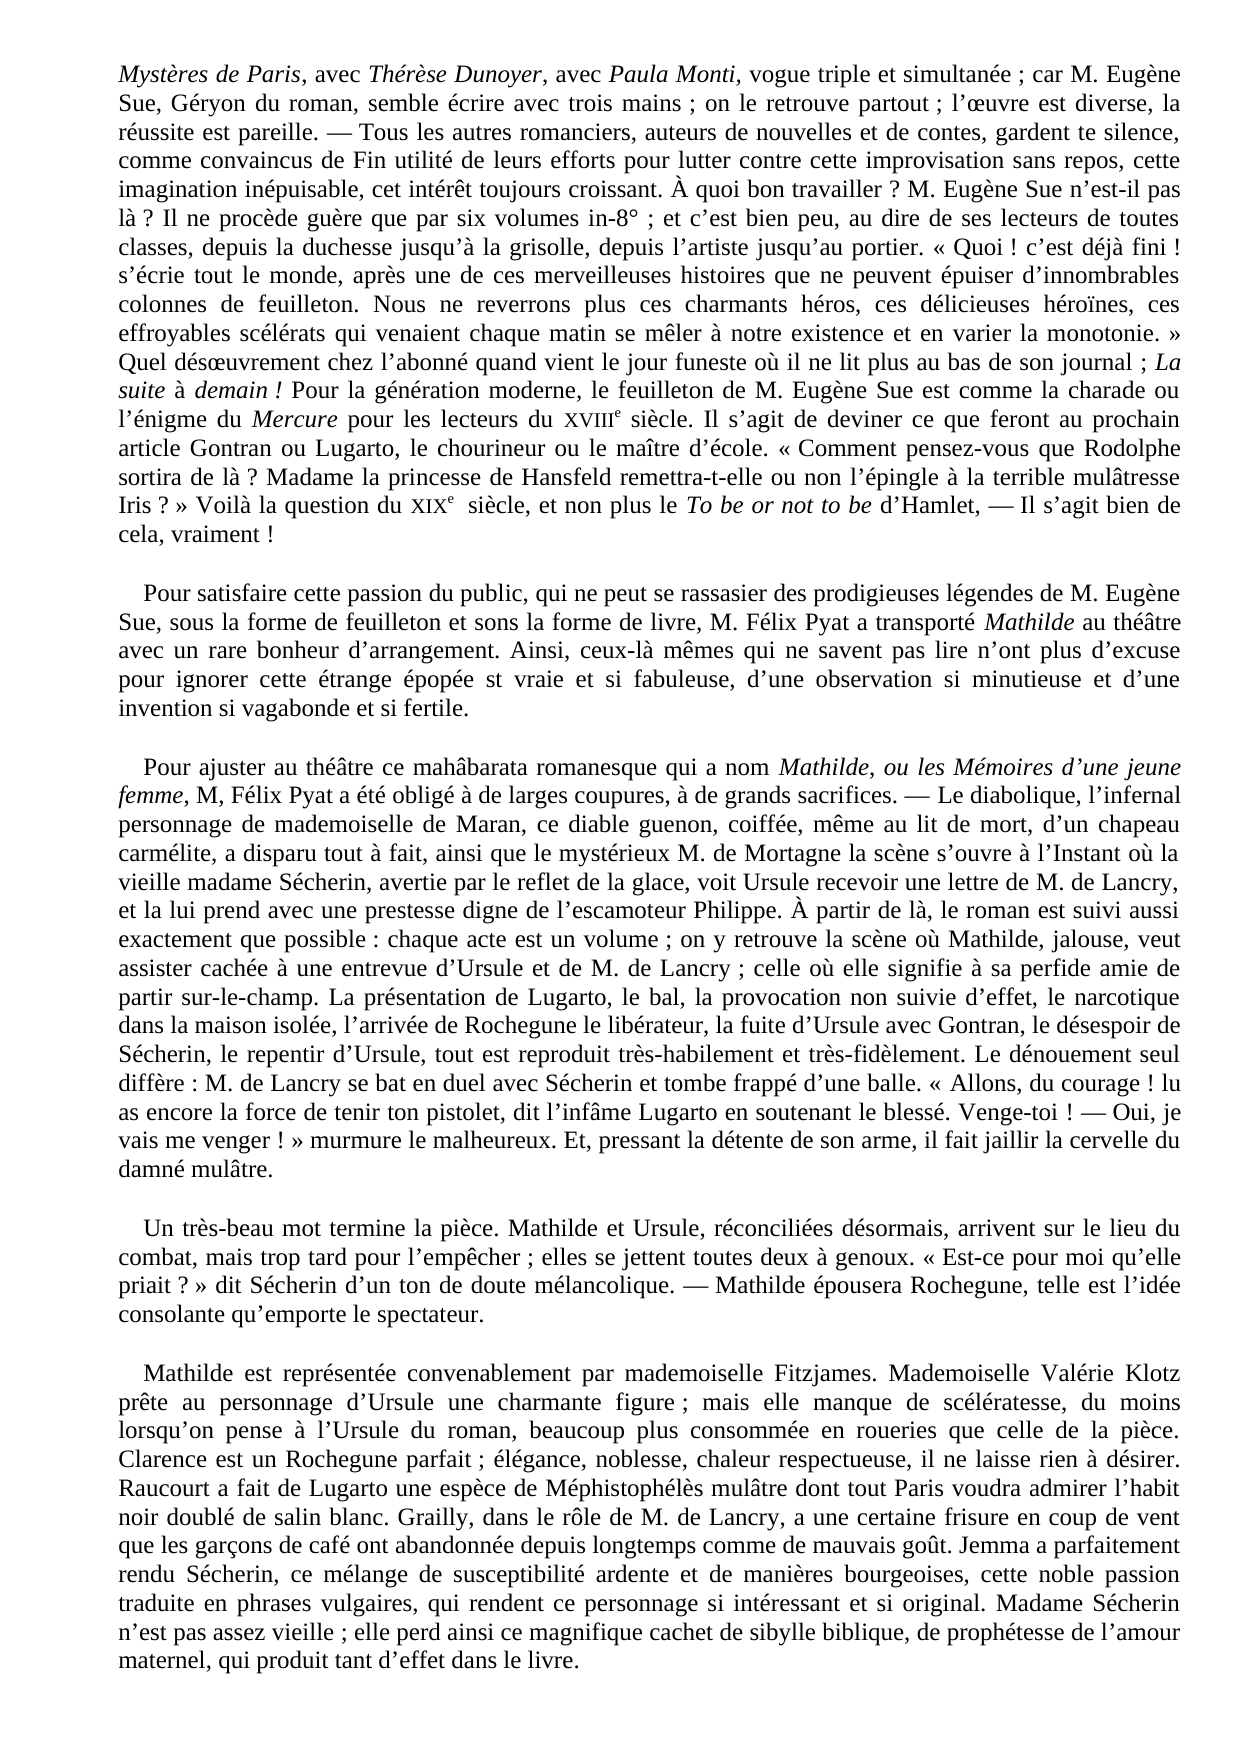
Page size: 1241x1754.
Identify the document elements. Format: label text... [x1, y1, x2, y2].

text Mathilde est représentée convenablement par mademoiselle Fitzjames. Mademoiselle Valérie Klotz prête au personnage d’Ursule une charmante figure ; mais elle manque de scélératesse, du moins lorsqu’on pense à l’Ursule du roman, beaucoup plus consommée en roueries que celle de la pièce. Clarence est un Rochegune parfait ; élégance, noblesse, chaleur respectueuse, il ne laisse rien à désirer. Raucourt a fait de Lugarto une espèce de Méphistophélès mulâtre dont tout Paris voudra admirer l’habit noir doublé de salin blanc. Grailly, dans le rôle de M. de Lancry, a une certaine frisure en coup de vent que les garçons de café ont abandonnée depuis longtemps comme de mauvais goût. Jemma a parfaitement rendu Sécherin, ce mélange de susceptibilité ardente et de manières bourgeoises, cette noble passion traduite en phrases vulgaires, qui rendent ce personnage si intéressant et si original. Madame Sécherin n’est pas assez vieille ; elle perd ainsi ce magnifique cachet de sibylle biblique, de prophétesse de l’amour maternel, qui produit tant d’effet dans le livre. [118, 1358, 1181, 1674]
text Pour satisfaire cette passion du public, qui ne peut se rassasier des prodigieuses légendes de M. Eugène Sue, sous la forme de feuilleton et sons la forme de livre, M. Félix Pyat a transporté Mathilde au théâtre avec un rare bonheur d’arrangement. Ainsi, ceux-là mêmes qui ne savent pas lire n’ont plus d’excuse pour ignorer cette étrange épopée st vraie et si fabuleuse, d’une observation si minutieuse et d’une invention si vagabonde et si fertile. [118, 578, 1181, 722]
text Un très-beau mot termine la pièce. Mathilde et Ursule, réconciliées désormais, arrivent sur le lieu du combat, mais trop tard pour l’empêcher ; elles se jettent toutes deux à genoux. « Est-ce pour moi qu’elle priait ? » dit Sécherin d’un ton de doute mélancolique. — Mathilde épousera Rochegune, telle est l’idée consolante qu’emporte le spectateur. [118, 1213, 1181, 1328]
text Pour ajuster au théâtre ce mahâbarata romanesque qui a nom Mathilde, ou les Mémoires d’une jeune femme, M, Félix Pyat a été obligé à de larges coupures, à de grands sacrifices. — Le diabolique, l’infernal personnage de mademoiselle de Maran, ce diable guenon, coiffée, même au lit de mort, d’un chapeau carmélite, a disparu tout à fait, ainsi que le mystérieux M. de Mortagne la scène s’ouvre à l’Instant où la vieille madame Sécherin, avertie par le reflet de la glace, voit Ursule recevoir une lettre de M. de Lancry, et la lui prend avec une prestesse digne de l’escamoteur Philippe. À partir de là, le roman est suivi aussi exactement que possible : chaque acte est un volume ; on y retrouve la scène où Mathilde, jalouse, veut assister cachée à une entrevue d’Ursule et de M. de Lancry ; celle où elle signifie à sa perfide amie de partir sur-le-champ. La présentation de Lugarto, le bal, la provocation non suivie d’effet, le narcotique dans la maison isolée, l’arrivée de Rochegune le libérateur, la fuite d’Ursule avec Gontran, le désespoir de Sécherin, le repentir d’Ursule, tout est reproduit très-habilement et très-fidèlement. Le dénouement seul diffère : M. de Lancry se bat en duel avec Sécherin et tombe frappé d’une balle. « Allons, du courage ! lu as encore la force de tenir ton pistolet, dit l’infâme Lugarto en soutenant le blessé. Venge-toi ! — Oui, je vais me venger ! » murmure le malheureux. Et, pressant la détente de son arme, il fait jaillir la cervelle du damné mulâtre. [118, 752, 1181, 1183]
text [118, 59, 1181, 548]
